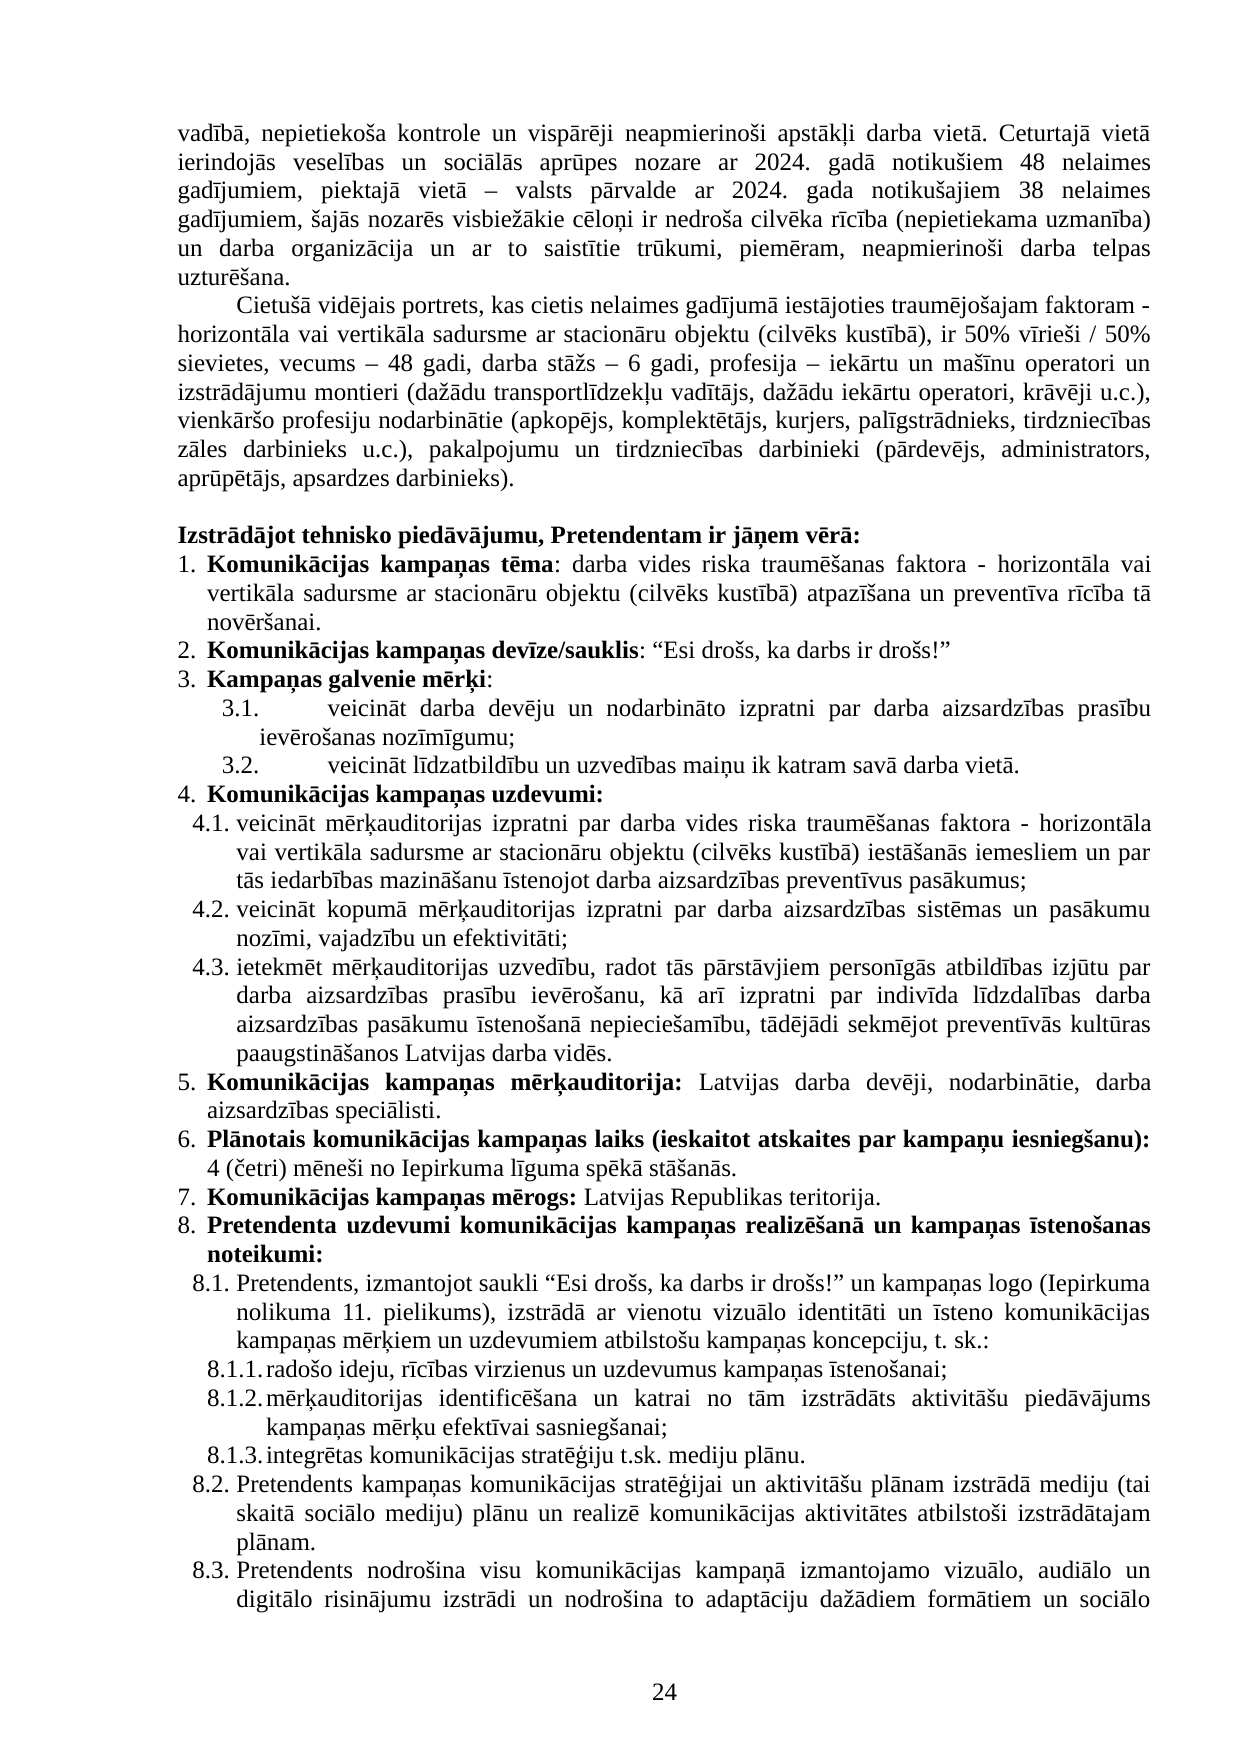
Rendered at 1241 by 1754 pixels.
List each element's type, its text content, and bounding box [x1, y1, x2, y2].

list Pretendents, izmantojot saukli “Esi drošs, ka darbs ir drošs!” un kampaņas logo (Iepirkuma nolikuma 11. pielikums), izstrādā ar vienotu vizuālo identitāti un īsteno komunikācijas kampaņas mērķiem un uzdevumiem atbilstošu kampaņas koncepciju, t. sk.: [192, 1268, 1152, 1354]
list integrētas komunikācijas stratēģiju t.sk. mediju plānu. [207, 1441, 1152, 1469]
list mērķauditorijas identificēšana un katrai no tām izstrādāts aktivitāšu piedāvājums kampaņas mērķu efektīvai sasniegšanai; [207, 1383, 1152, 1441]
list ietekmēt mērķauditorijas uzvedību, radot tās pārstāvjiem personīgās atbildības izjūtu par darba aizsardzības prasību ievērošanu, kā arī izpratni par indivīda līdzdalības darba aizsardzības pasākumu īstenošanā nepieciešamību, tādējādi sekmējot preventīvās kultūras paaugstināšanos Latvijas darba vidēs. [192, 952, 1152, 1067]
list veicināt kopumā mērķauditorijas izpratni par darba aizsardzības sistēmas un pasākumu nozīmi, vajadzību un efektivitāti; [192, 894, 1152, 952]
list veicināt mērķauditorijas izpratni par darba vides riska traumēšanas faktora - horizontāla vai vertikāla sadursme ar stacionāru objektu (cilvēks kustībā) iestāšanās iemesliem un par tās iedarbības mazināšanu īstenojot darba aizsardzības preventīvus pasākumus; [192, 808, 1152, 894]
list Pretendenta uzdevumi komunikācijas kampaņas realizēšanā un kampaņas īstenošanas noteikumi: [177, 1211, 1152, 1268]
list Plānotais komunikācijas kampaņas laiks (ieskaitot atskaites par kampaņu iesniegšanu): 4 (četri) mēneši no Iepirkuma līguma spēkā stāšanās. [177, 1124, 1152, 1182]
list Komunikācijas kampaņas devīze/sauklis: “Esi drošs, ka darbs ir drošs!” [177, 636, 1152, 664]
text Izstrādājot tehnisko piedāvājumu, Pretendentam ir jāņem vērā: [177, 521, 1152, 549]
list Komunikācijas kampaņas mērogs: Latvijas Republikas teritorija. [177, 1182, 1152, 1211]
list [192, 1556, 1152, 1613]
text Cietušā vidējais portrets, kas cietis nelaimes gadījumā iestājoties traumējošajam faktoram - horizontāla vai vertikāla sadursme ar stacionāru objektu (cilvēks kustībā), ir 50% vīrieši / 50% sievietes, vecums – 48 gadi, darba stāžs – 6 gadi, profesija – iekārtu un mašīnu operatori un izstrādājumu montieri (dažādu transportlīdzekļu vadītājs, dažādu iekārtu operatori, krāvēji u.c.), vienkāršo profesiju nodarbinātie (apkopējs, komplektētājs, kurjers, palīgstrādnieks, tirdzniecības zāles darbinieks u.c.), pakalpojumu un tirdzniecības darbinieki (pārdevējs, administrators, aprūpētājs, apsardzes darbinieks). [177, 291, 1152, 492]
list Komunikācijas kampaņas mērķauditorija: Latvijas darba devēji, nodarbinātie, darba aizsardzības speciālisti. [177, 1067, 1152, 1124]
list radošo ideju, rīcības virzienus un uzdevumus kampaņas īstenošanai; [207, 1354, 1152, 1383]
list veicināt līdzatbildību un uzvedības maiņu ik katram savā darba vietā. [222, 751, 1152, 779]
list Komunikācijas kampaņas uzdevumi: [177, 779, 1152, 808]
list Pretendents kampaņas komunikācijas stratēģijai un aktivitāšu plānam izstrādā mediju (tai skaitā sociālo mediju) plānu un realizē komunikācijas aktivitātes atbilstoši izstrādātajam plānam. [192, 1469, 1152, 1556]
list Kampaņas galvenie mērķi: [177, 664, 1152, 693]
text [177, 118, 1152, 291]
list Komunikācijas kampaņas tēma: darba vides riska traumēšanas faktora - horizontāla vai vertikāla sadursme ar stacionāru objektu (cilvēks kustībā) atpazīšana un preventīva rīcība tā novēršanai. [177, 549, 1152, 636]
list veicināt darba devēju un nodarbināto izpratni par darba aizsardzības prasību ievērošanas nozīmīgumu; [222, 693, 1152, 751]
